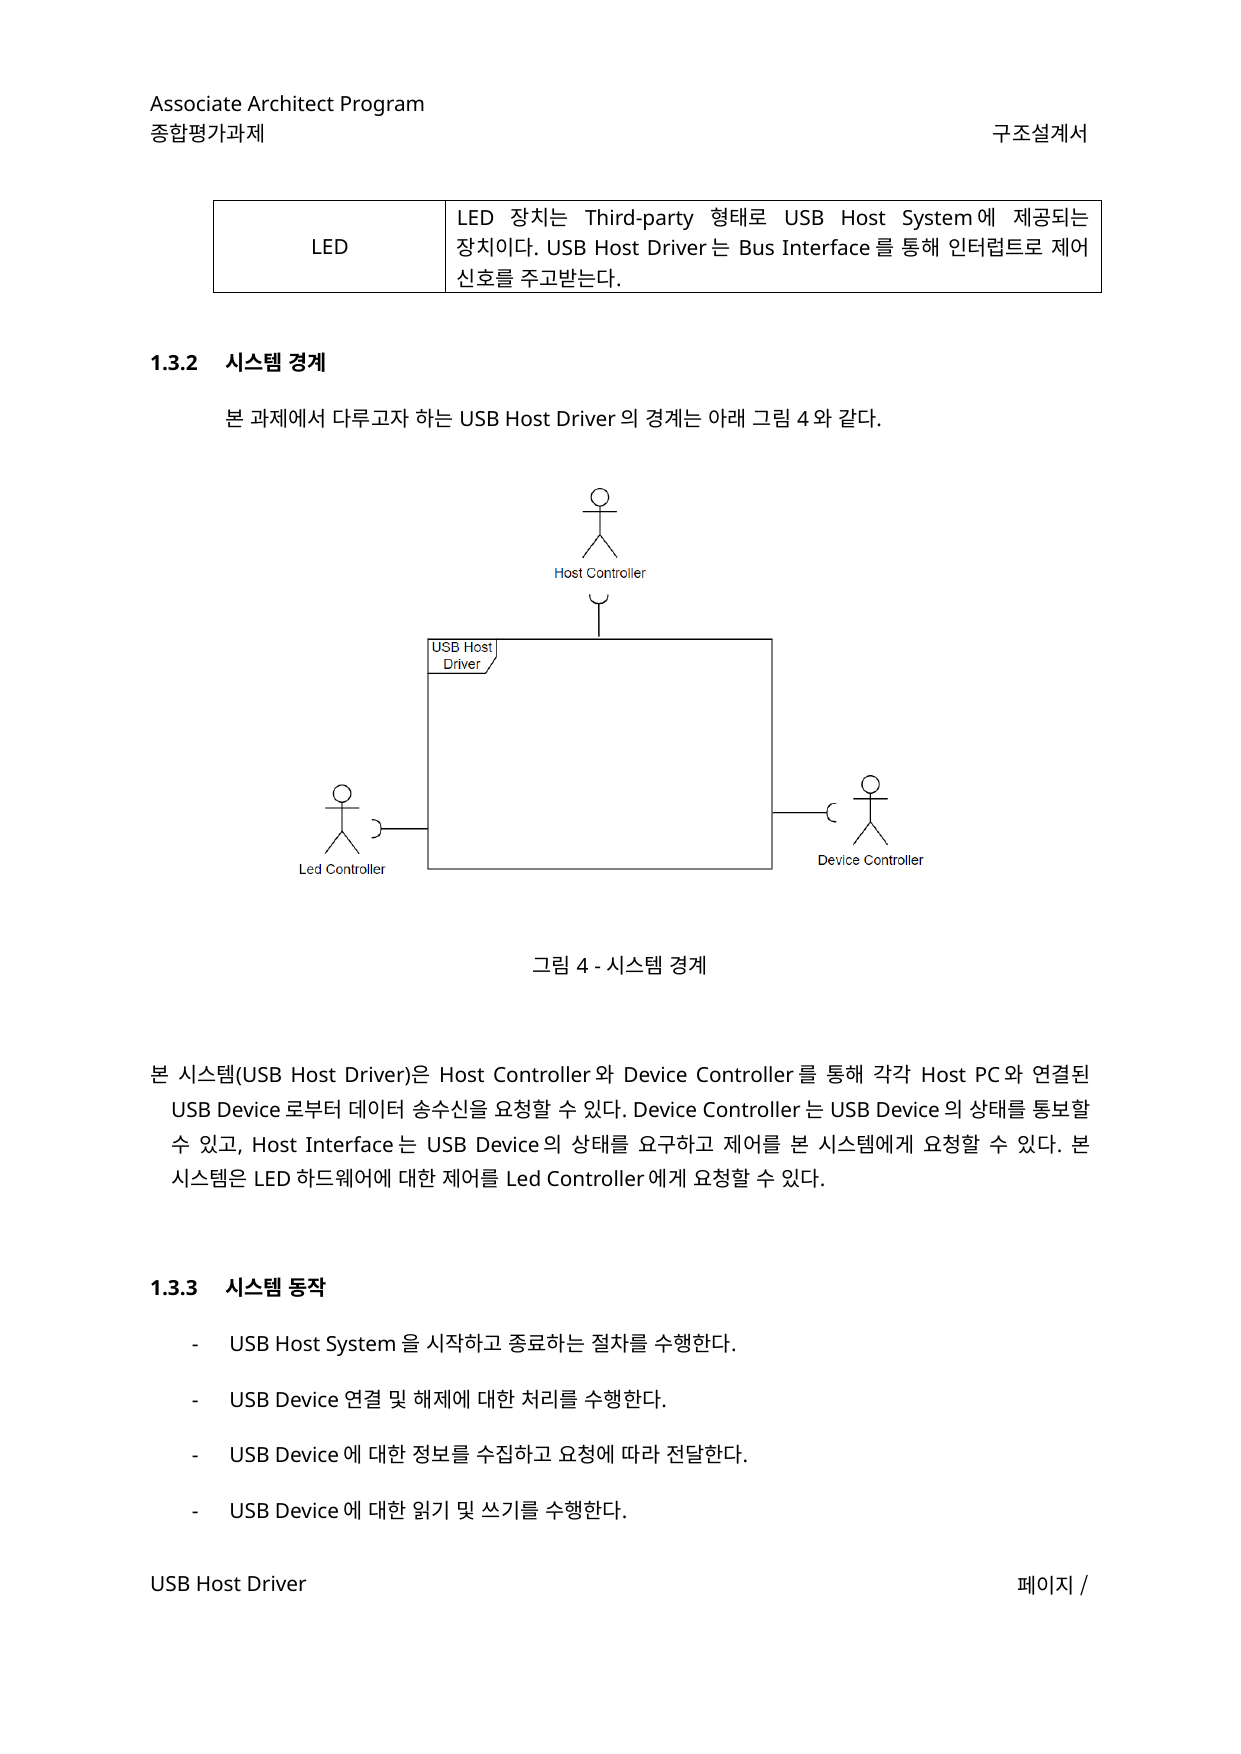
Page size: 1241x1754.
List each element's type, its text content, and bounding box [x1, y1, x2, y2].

list USB Device에 대한 정보를 수집하고 요청에 따라 전달한다. [192, 1438, 1090, 1469]
list USB Host System을 시작하고 종료하는 절차를 수행한다. [192, 1327, 1090, 1358]
table_cell LED 장치는 Third-party 형태로 USB Host System에 제공되는 장치이다. USB Host Driver는 Bus Interface를 통해 인터럽트로 제어 신호를 주고받는다. [446, 201, 1101, 292]
list USB Device에 대한 읽기 및 쓰기를 수행한다. [192, 1494, 1090, 1524]
list 본 과제에서 다루고자 하는 USB Host Driver의 경계는 아래 그림 4와 같다. [225, 402, 1090, 433]
list USB Device 연결 및 해제에 대한 처리를 수행한다. [192, 1383, 1090, 1413]
table_cell LED [214, 201, 445, 292]
list 시스템 경계 [150, 347, 1090, 377]
list 시스템 동작 [150, 1272, 1090, 1302]
list 본 시스템(USB Host Driver)은 Host Controller와 Device Controller를 통해 각각 Host PC와 연결된USB Device로부터 데이터 송수신을 요청할 수 있다. Device Controller는 USB Device의 상태를 통보할 수 있고, Host Interface는 USB Device의 상태를 요구하고 제어를 본 시스템에게 요청할 수 있다. 본 시스템은 LED 하드웨어에 대한 제어를 Led Controller에게 요청할 수 있다. [150, 1058, 1090, 1193]
picture [176, 457, 1064, 925]
